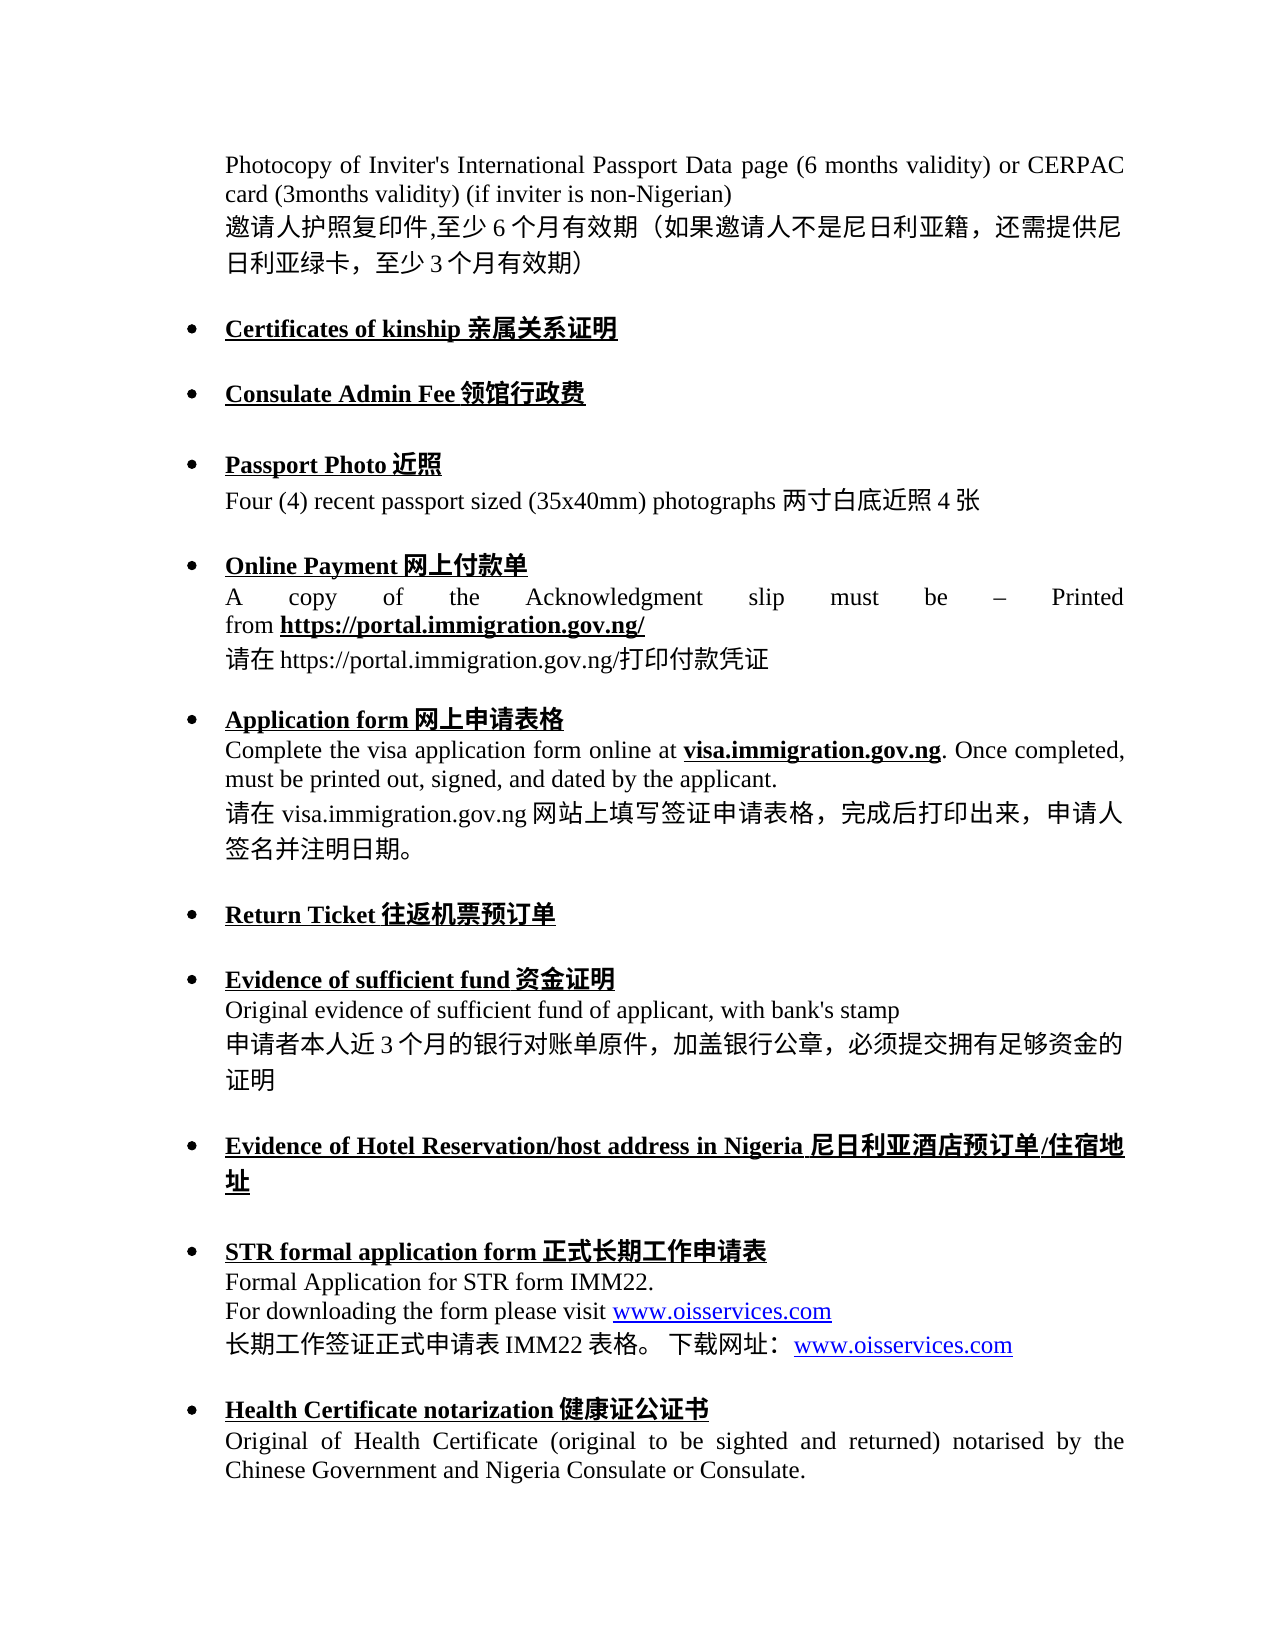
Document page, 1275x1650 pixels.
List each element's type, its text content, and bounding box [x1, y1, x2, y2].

list For downloading the form please visit www.oisservices.com [225, 1296, 1125, 1325]
list Formal Application for STR form IMM22. [225, 1267, 1125, 1296]
list STR formal application form正式长期工作申请表 [187, 1231, 1125, 1267]
list 请在visa.immigration.gov.ng网站上填写签证申请表格，完成后打印出来，申请人签名并注明日期。 [225, 793, 1125, 866]
text Complete the visa application form online at visa.immigration.gov.ng. Once completed, must be printed out, signed, and dated by the applicant. [225, 736, 1125, 793]
text Original evidence of sufficient fund of applicant, with bank's stamp [150, 996, 1125, 1024]
list Consulate Admin Fee领馆行政费 [187, 374, 1125, 410]
list 长期工作签证正式申请表IMM22表格。 下载网址：www.oisservices.com [225, 1325, 1125, 1361]
text A copy of the Acknowledgment slip must be – Printed from https://portal.immigration.gov.ng/ [225, 582, 1125, 639]
list Evidence of sufficient fund资金证明 [187, 959, 1125, 996]
list 邀请人护照复印件,至少6个月有效期（如果邀请人不是尼日利亚籍，还需提供尼日利亚绿卡，至少3个月有效期） [225, 207, 1125, 280]
list Health Certificate notarization健康证公证书 [187, 1390, 1125, 1426]
list Return Ticket往返机票预订单 [187, 894, 1125, 931]
list Evidence of Hotel Reservation/host address in Nigeria尼日利亚酒店预订单/住宿地址 [187, 1126, 1125, 1198]
list Certificates of kinship 亲属关系证明 [187, 309, 1125, 345]
list Online Payment网上付款单 [187, 545, 1125, 582]
list Passport Photo近照 [187, 444, 1125, 480]
list Original of Health Certificate (original to be sighted and returned) notarised by the Chinese Government and Nigeria Consulate or Consulate. [225, 1426, 1125, 1484]
text 请在https://portal.immigration.gov.ng/打印付款凭证 [225, 639, 1125, 675]
list Four (4) recent passport sized (35x40mm) photographs 两寸白底近照4张 [225, 480, 1125, 517]
list Photocopy of Inviter's International Passport Data page (6 months validity) or CERPAC card (3months validity) (if inviter is non-Nigerian) [225, 150, 1125, 207]
list Application form网上申请表格 [187, 699, 1125, 736]
list 申请者本人近3个月的银行对账单原件，加盖银行公章，必须提交拥有足够资金的证明 [225, 1024, 1125, 1097]
